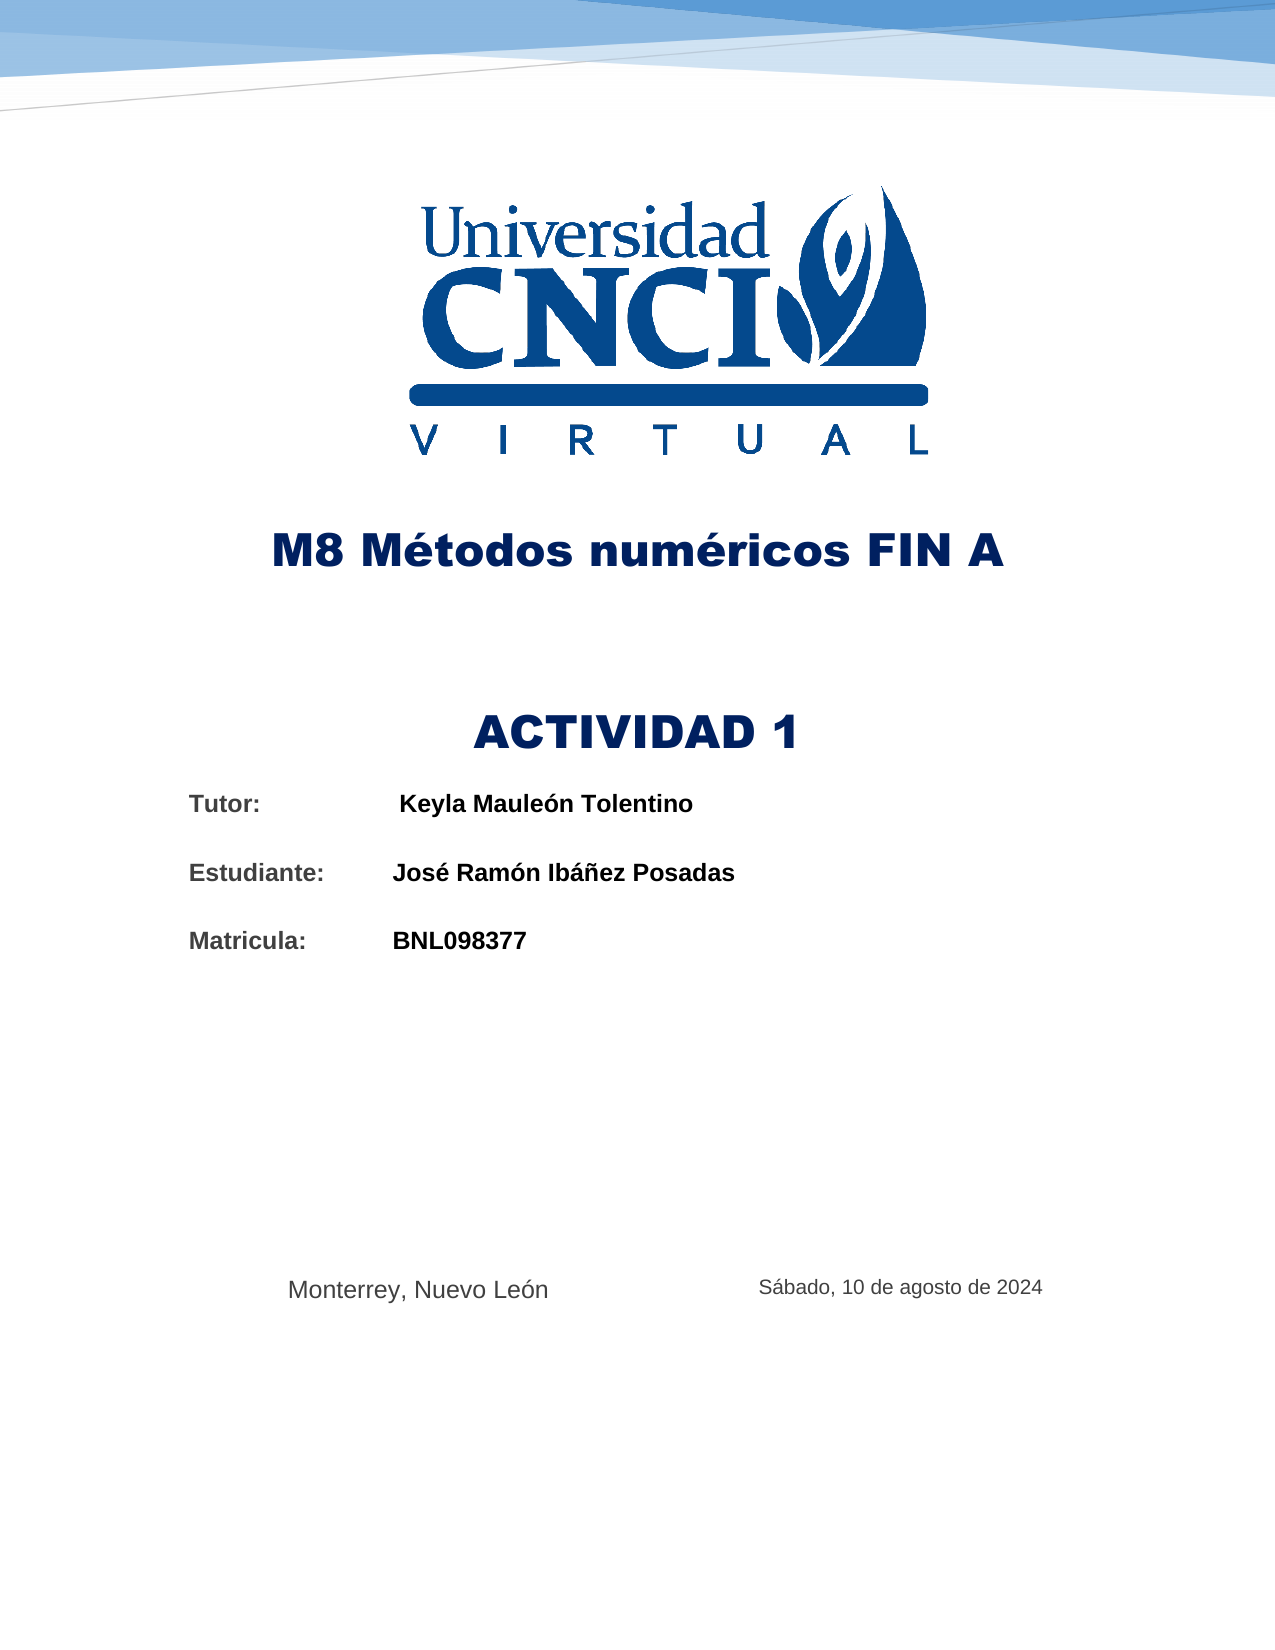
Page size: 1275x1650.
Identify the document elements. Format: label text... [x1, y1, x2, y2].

text M8 Métodos numéricos FIN A [177, 516, 1098, 581]
table_header Tutor: [177, 789, 381, 858]
table_header Keyla Mauleón Tolentino [381, 789, 1094, 858]
text ACTIVIDAD 1 [177, 698, 1098, 763]
table_cell Estudiante: [177, 858, 381, 926]
picture [409, 181, 929, 461]
table_header Monterrey, Nuevo León [177, 1275, 659, 1413]
table_cell José Ramón Ibáñez Posadas [381, 858, 1094, 926]
table_cell Matricula: [177, 926, 381, 995]
table_cell BNL098377 [381, 926, 1094, 995]
picture [0, 0, 1275, 121]
table_header Sábado, 10 de agosto de 2024 [660, 1275, 1142, 1413]
